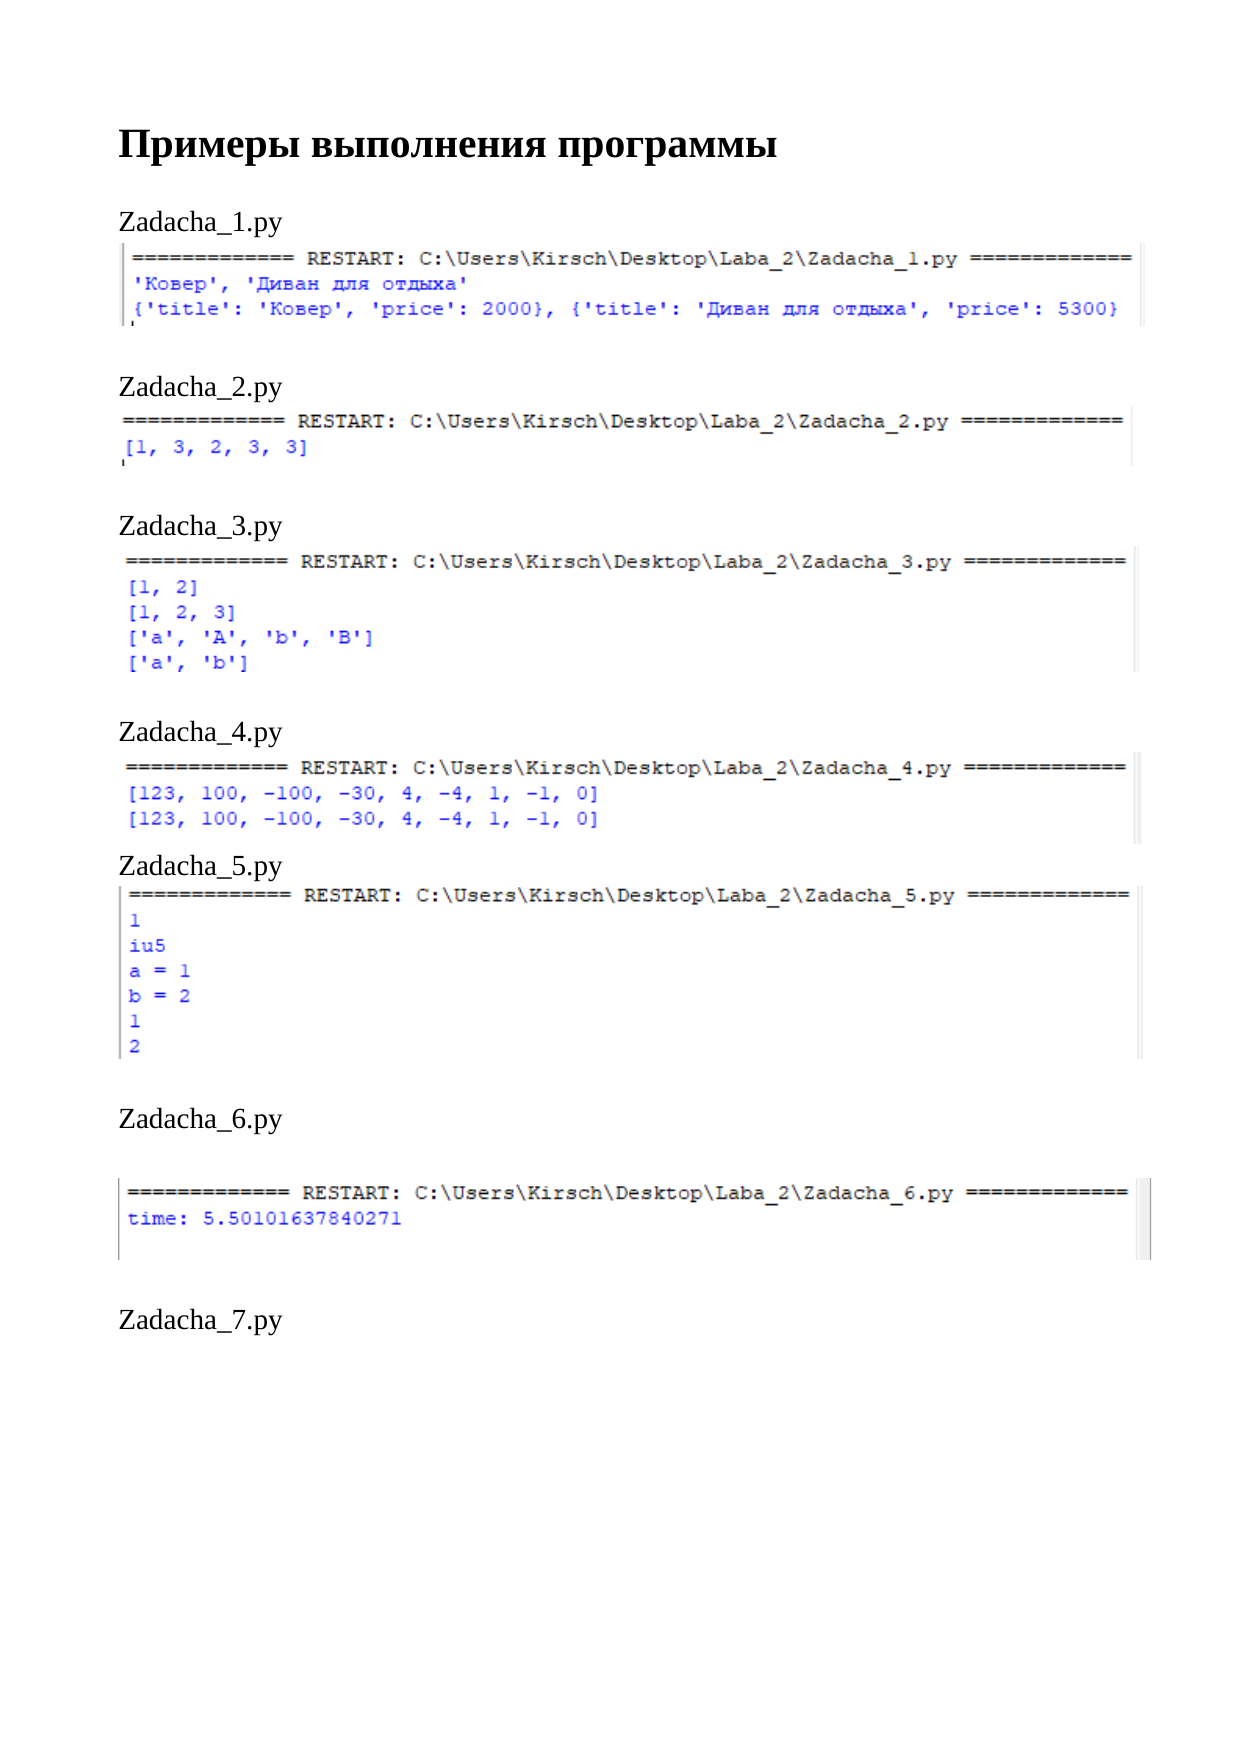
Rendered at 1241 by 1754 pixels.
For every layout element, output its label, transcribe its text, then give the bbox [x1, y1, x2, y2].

text Zadacha_2.py [118, 369, 1163, 402]
text Zadacha_4.py [118, 714, 1163, 748]
text Zadacha_5.py [118, 848, 1163, 881]
text Zadacha_6.py [118, 1101, 1163, 1134]
picture [118, 546, 1139, 672]
picture [118, 752, 1142, 844]
text Примеры выполнения программы [118, 118, 1163, 166]
text Zadacha_3.py [118, 508, 1163, 541]
picture [118, 407, 1133, 466]
picture [118, 1178, 1152, 1260]
text Zadacha_7.py [118, 1302, 1163, 1336]
picture [118, 243, 1145, 326]
picture [118, 886, 1144, 1059]
text Zadacha_1.py [118, 204, 1163, 238]
